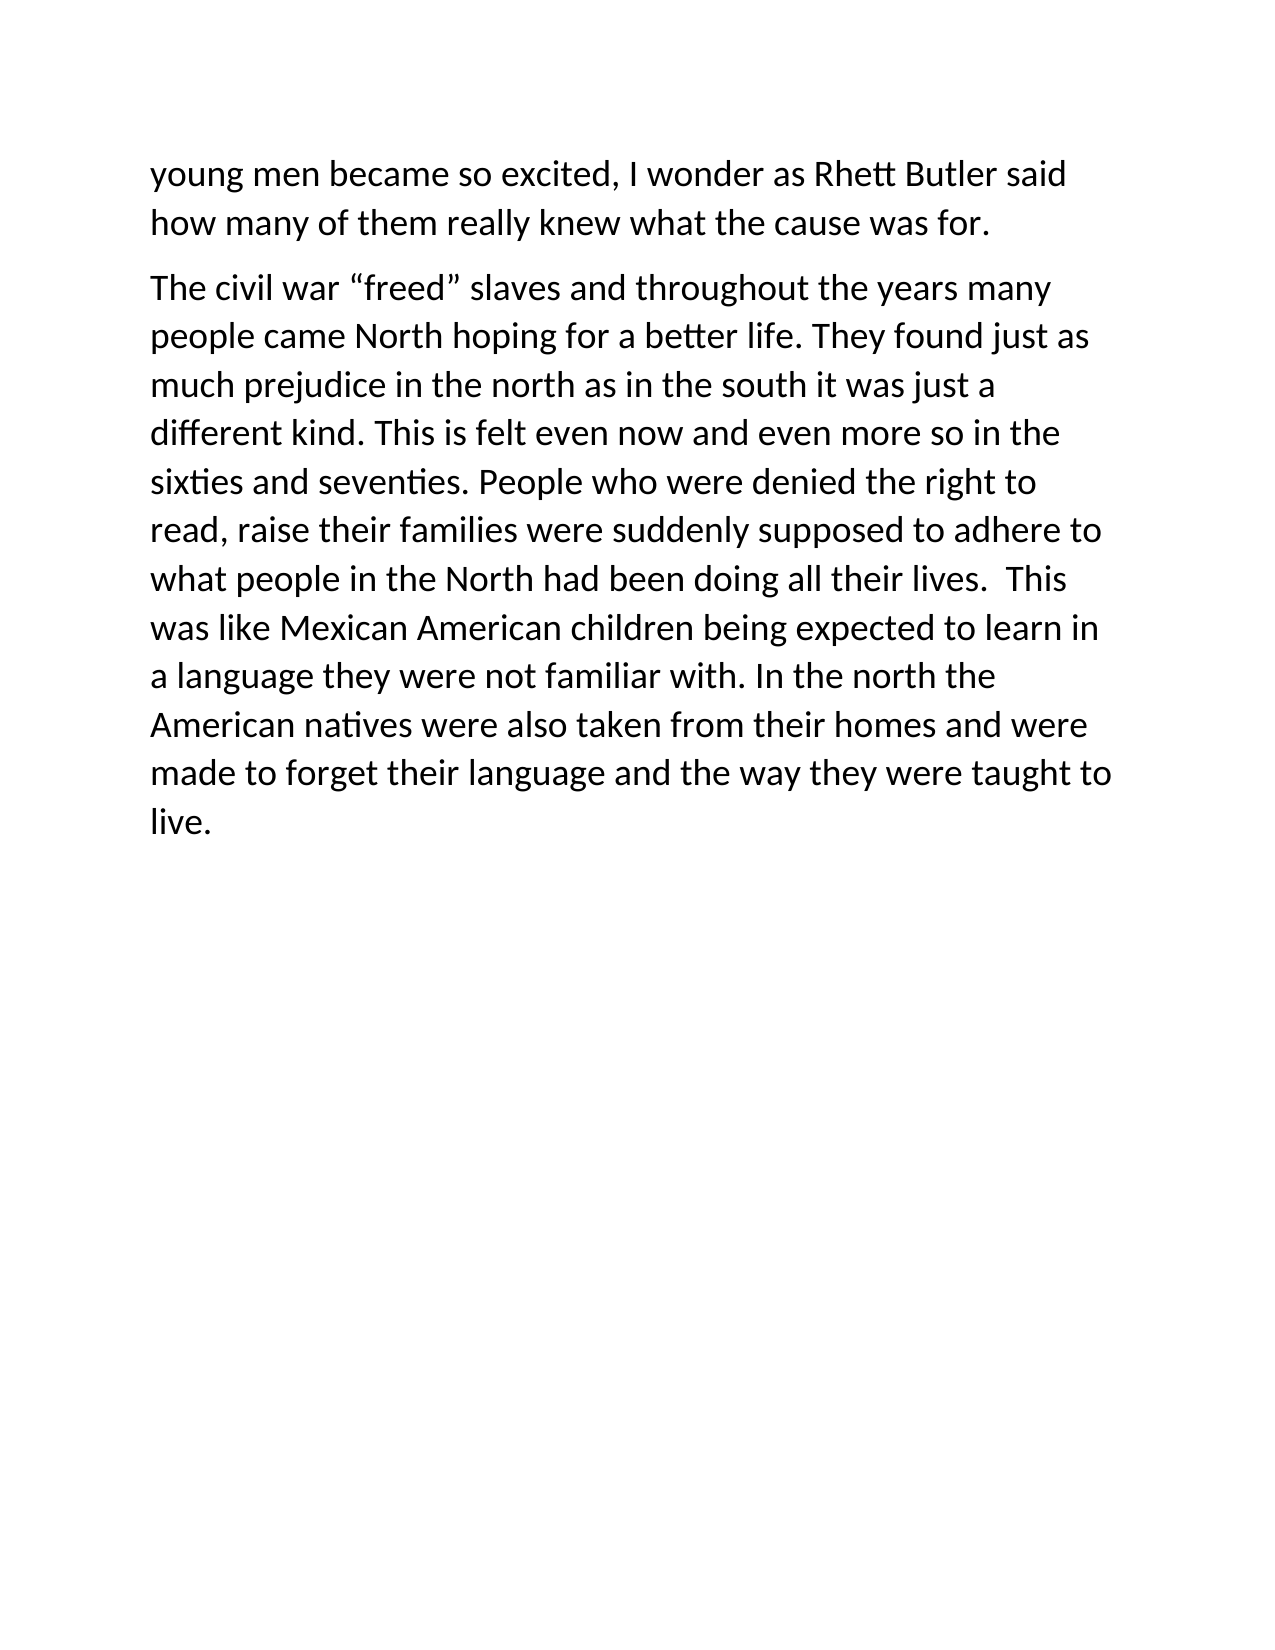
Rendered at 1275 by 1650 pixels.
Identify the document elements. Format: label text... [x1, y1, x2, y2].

text The civil war “freed” slaves and throughout the years many people came North hoping for a better life. They found just as much prejudice in the north as in the south it was just a different kind. This is felt even now and even more so in the sixties and seventies. People who were denied the right to read, raise their families were suddenly supposed to adhere to what people in the North had been doing all their lives. This was like Mexican American children being expected to learn in a language they were not familiar with. In the north the American natives were also taken from their homes and were made to forget their language and the way they were taught to live. [150, 264, 1125, 843]
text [150, 150, 1125, 244]
